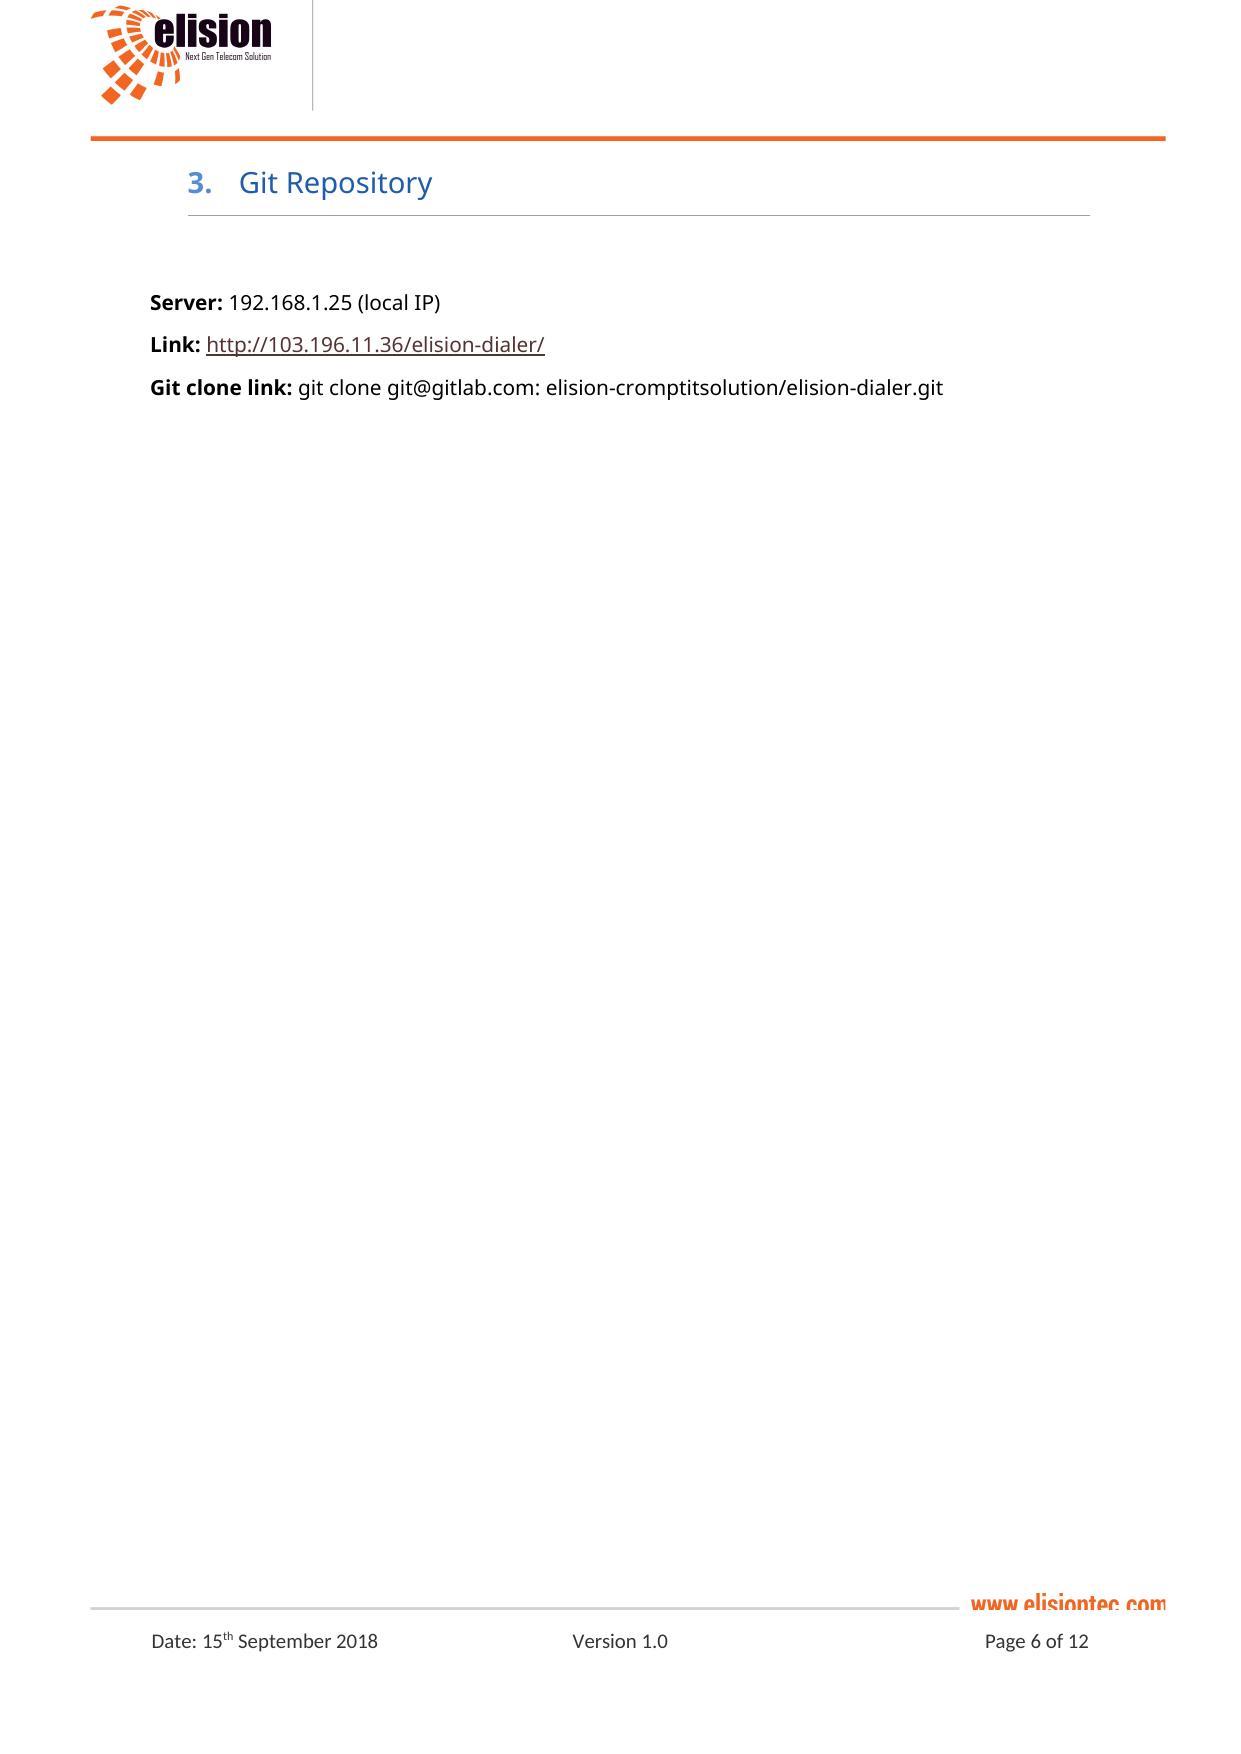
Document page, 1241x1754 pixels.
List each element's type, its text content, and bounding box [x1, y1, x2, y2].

subtitle Git Repository [187, 162, 1090, 216]
text Git clone link: git clone git@gitlab.com: elision-cromptitsolution/elision-dialer.git [150, 373, 1090, 401]
text Link: http://103.196.11.36/elision-dialer/ [150, 330, 1090, 359]
picture [90, 1593, 1165, 1610]
picture [90, 0, 1164, 141]
text Server: 192.168.1.25 (local IP) [150, 288, 1090, 316]
